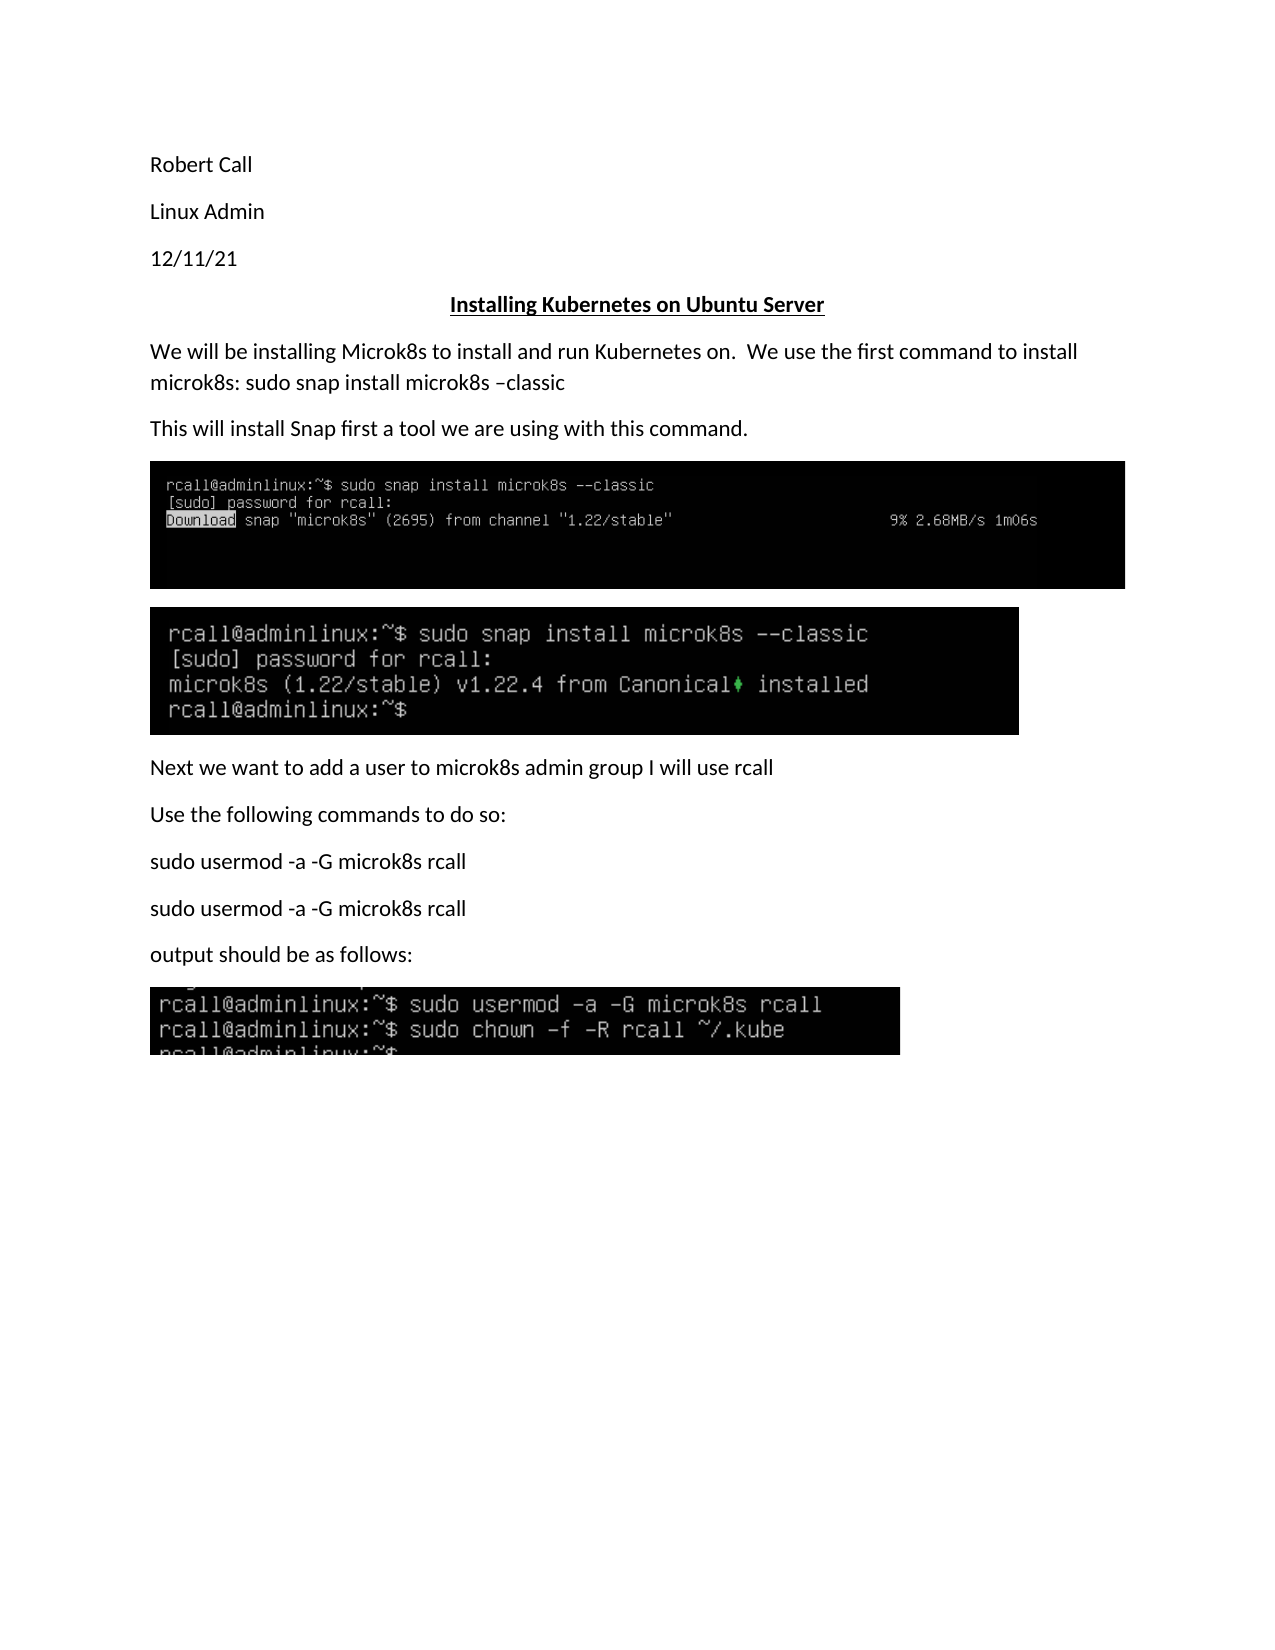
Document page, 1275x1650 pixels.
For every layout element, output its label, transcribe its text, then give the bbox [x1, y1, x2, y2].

picture [150, 987, 901, 1055]
text We will be installing Microk8s to install and run Kubernetes on. We use the first command to install microk8s: sudo snap install microk8s –classic [150, 337, 1125, 396]
text sudo usermod -a -G microk8s rcall [150, 894, 1125, 922]
text 12/11/21 [150, 244, 1125, 272]
text Use the following commands to do so: [150, 800, 1125, 828]
text Linux Admin [150, 197, 1125, 225]
text Installing Kubernetes on Ubuntu Server [150, 291, 1125, 319]
picture [150, 607, 1019, 735]
text This will install Snap first a tool we are using with this command. [150, 414, 1125, 443]
text output should be as follows: [150, 941, 1125, 968]
text Robert Call [150, 150, 1125, 178]
text sudo usermod -a -G microk8s rcall [150, 847, 1125, 875]
text Next we want to add a user to microk8s admin group I will use rcall [150, 753, 1125, 781]
picture [150, 461, 1125, 589]
